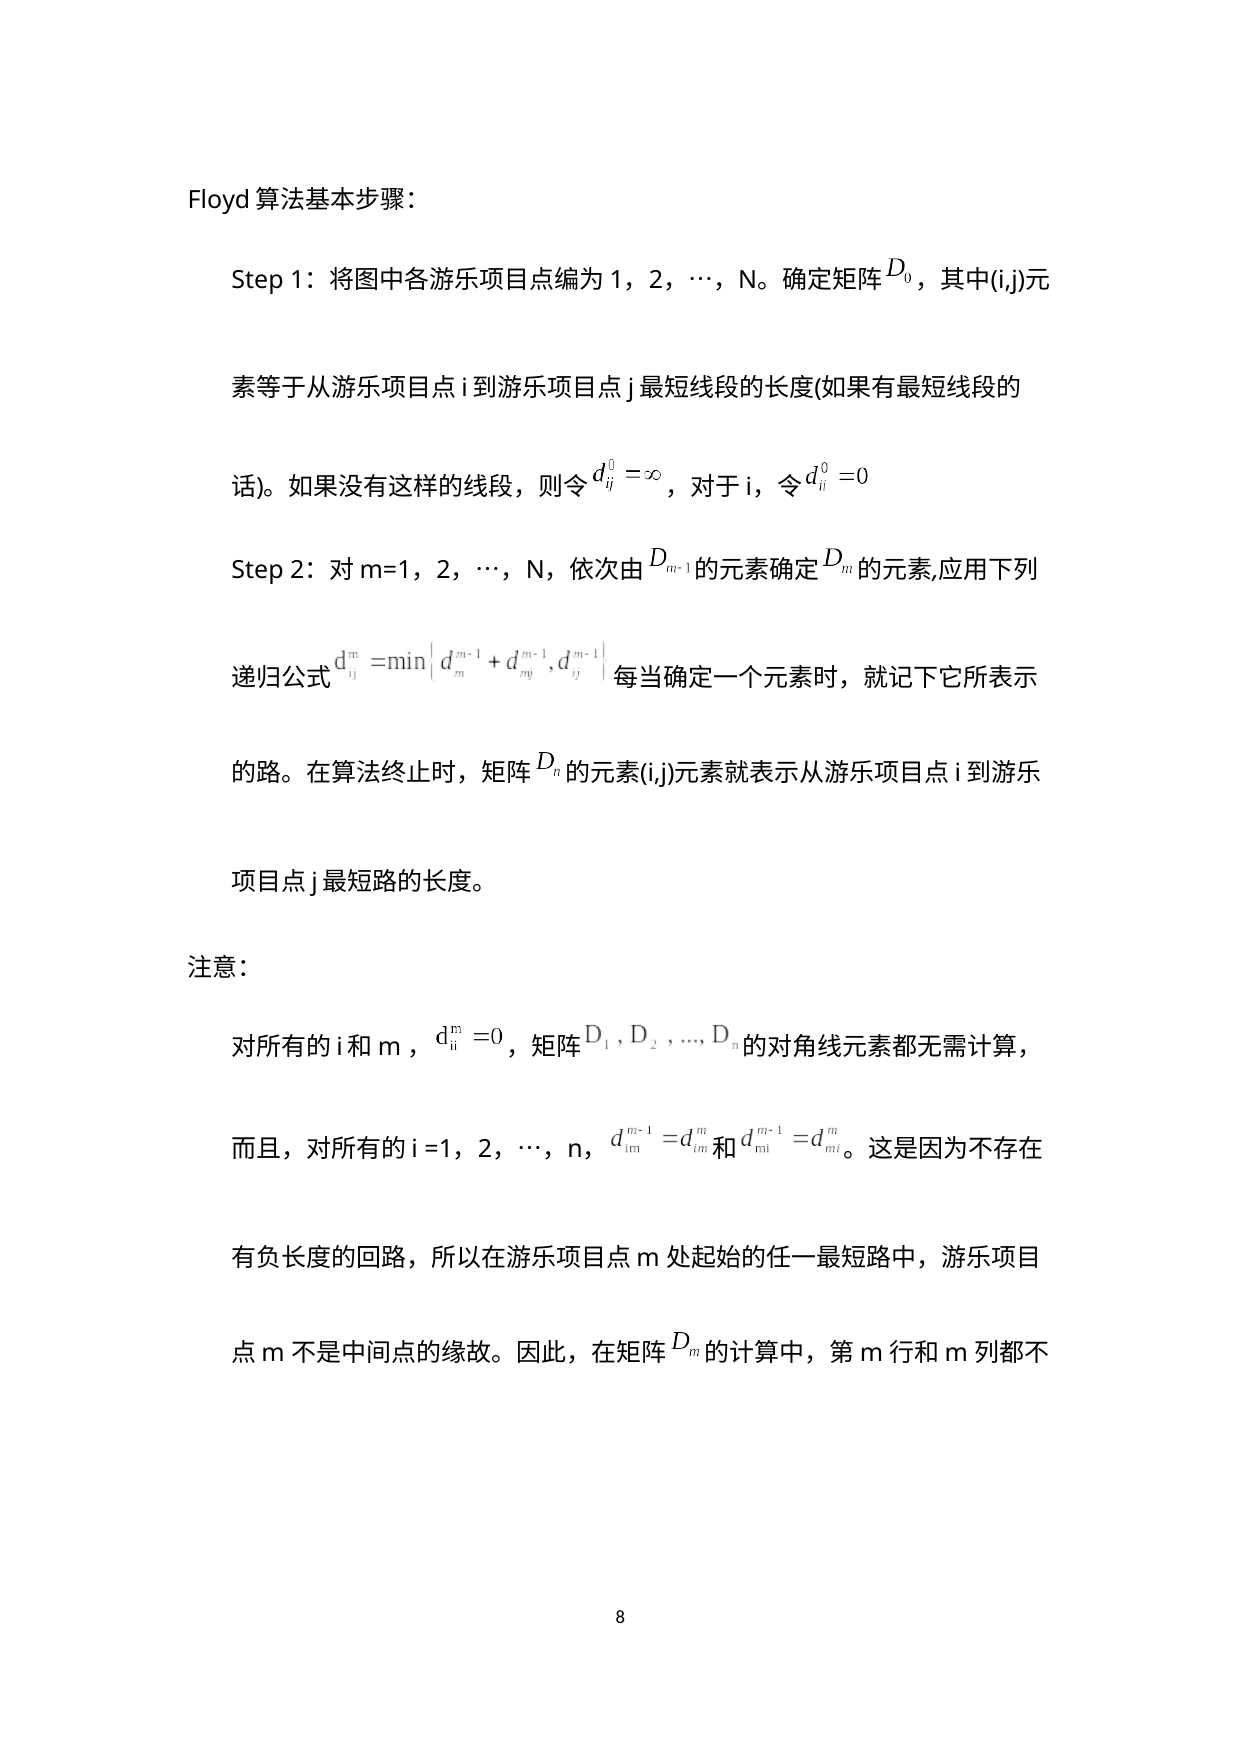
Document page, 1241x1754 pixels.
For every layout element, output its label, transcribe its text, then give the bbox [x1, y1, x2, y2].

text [231, 1017, 1053, 1391]
text Step 1：将图中各游乐项目点编为1，2，⋯，N。确定矩阵，其中(i,j)元素等于从游乐项目点i到游乐项目点j最短线段的长度(如果有最短线段的话)。如果没有这样的线段，则令，对于i，令 [231, 250, 1053, 522]
text Step 2：对m=1，2，⋯，N，依次由的元素确定的元素,应用下列递归公式每当确定一个元素时，就记下它所表示的路。在算法终止时，矩阵的元素(i,j)元素就表示从游乐项目点i到游乐项目点j最短路的长度。 [231, 540, 1053, 913]
text Floyd算法基本步骤： [187, 164, 1053, 232]
text 注意： [187, 931, 1053, 999]
